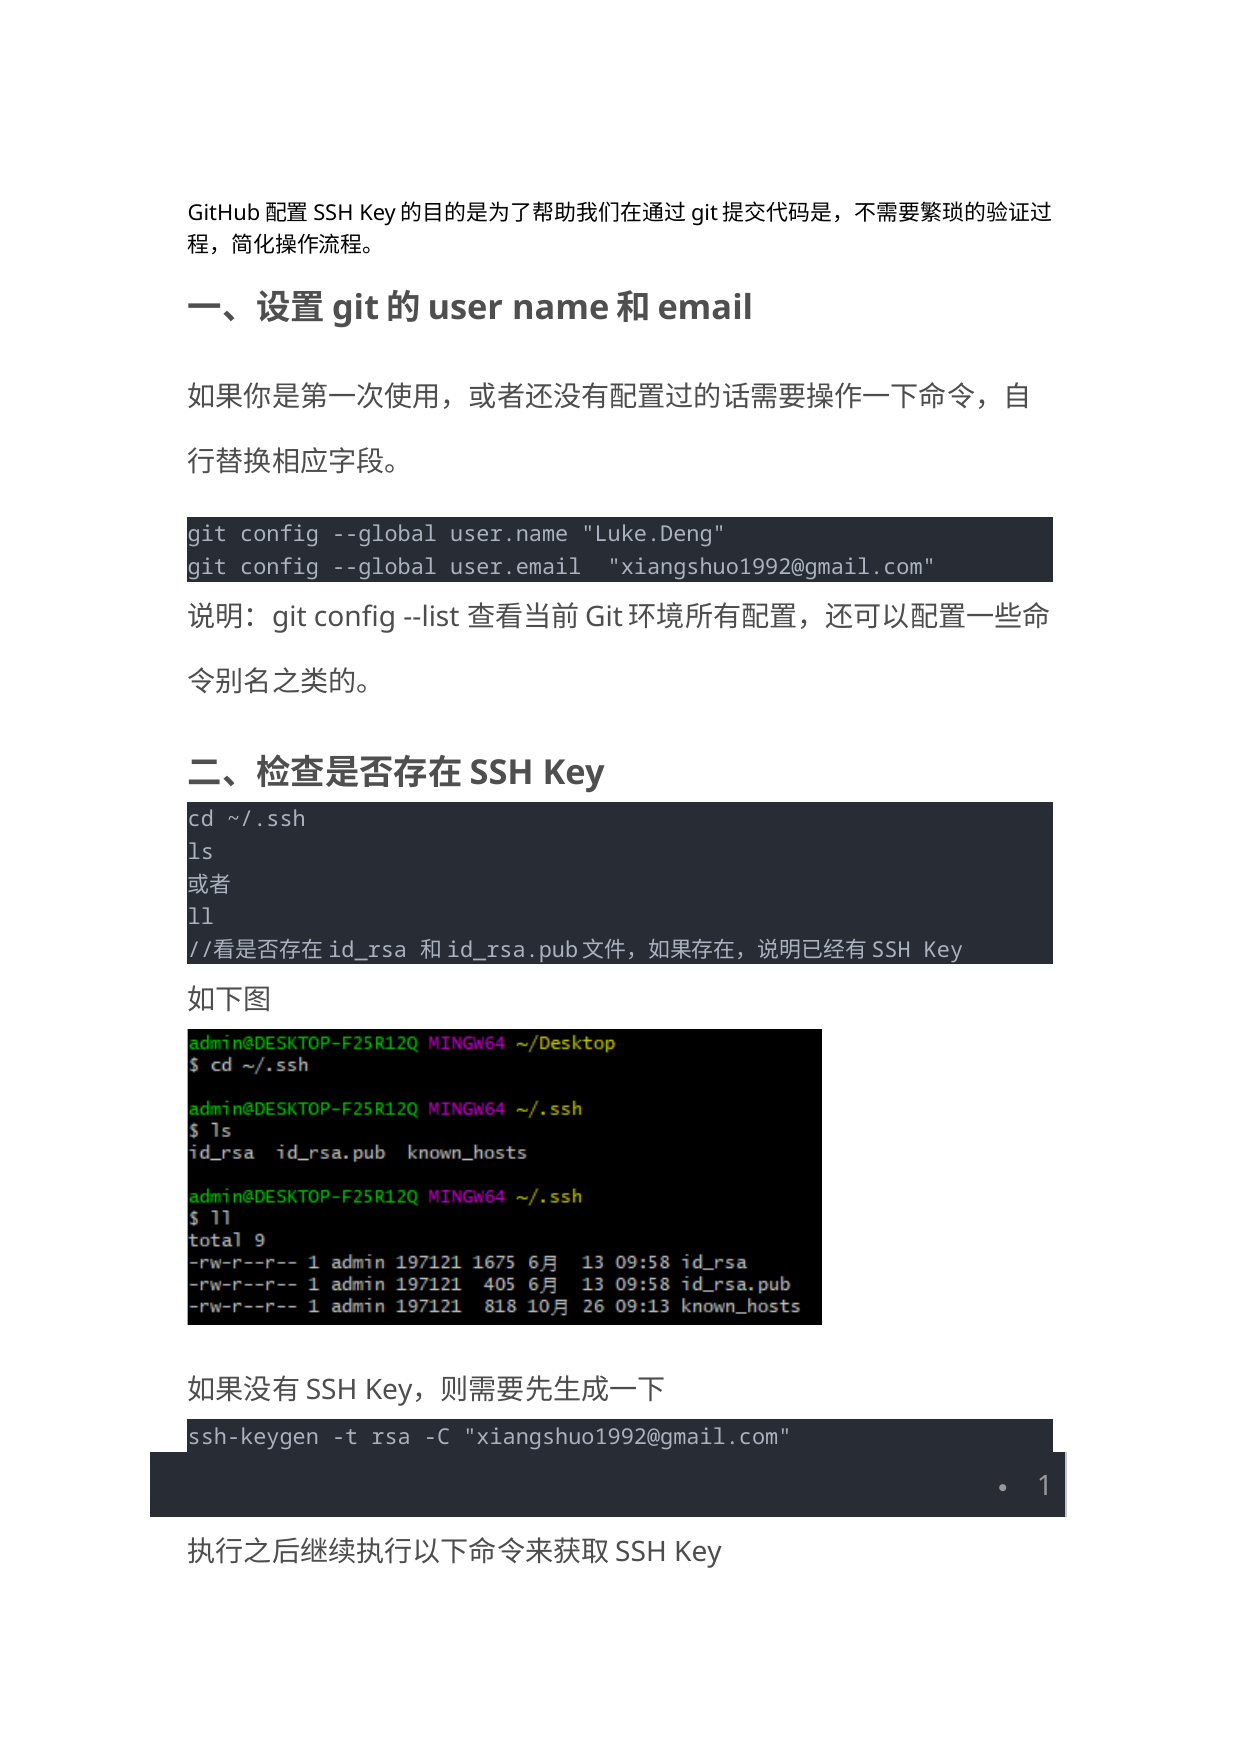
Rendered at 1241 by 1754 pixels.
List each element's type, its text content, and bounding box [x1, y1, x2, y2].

text cd ~/.ssh [187, 802, 1053, 834]
text 如果你是第一次使用，或者还没有配置过的话需要操作一下命令，自行替换相应字段。 [187, 362, 1053, 492]
picture [187, 1029, 822, 1325]
text ls [187, 834, 1053, 867]
list 1 [150, 1452, 1065, 1517]
text GitHub配置SSH Key的目的是为了帮助我们在通过git提交代码是，不需要繁琐的验证过程，简化操作流程。 [187, 194, 1053, 259]
subtitle 一、设置git的user name和email [187, 272, 1053, 337]
text ssh-keygen -t rsa -C "xiangshuo1992@gmail.com" [187, 1419, 1053, 1452]
text 说明：git config --list 查看当前Git环境所有配置，还可以配置一些命令别名之类的。 [187, 582, 1053, 712]
subtitle 二、检查是否存在SSH Key [187, 737, 1053, 802]
text git config --global user.name "Luke.Deng" [187, 517, 1053, 549]
text 或者 [187, 867, 1053, 899]
text ll [187, 899, 1053, 932]
text git config --global user.email "xiangshuo1992@gmail.com" [187, 549, 1053, 582]
text //看是否存在 id_rsa 和 id_rsa.pub文件，如果存在，说明已经有SSH Key [871, 932, 1053, 964]
text 执行之后继续执行以下命令来获取SSH Key [187, 1517, 1053, 1582]
